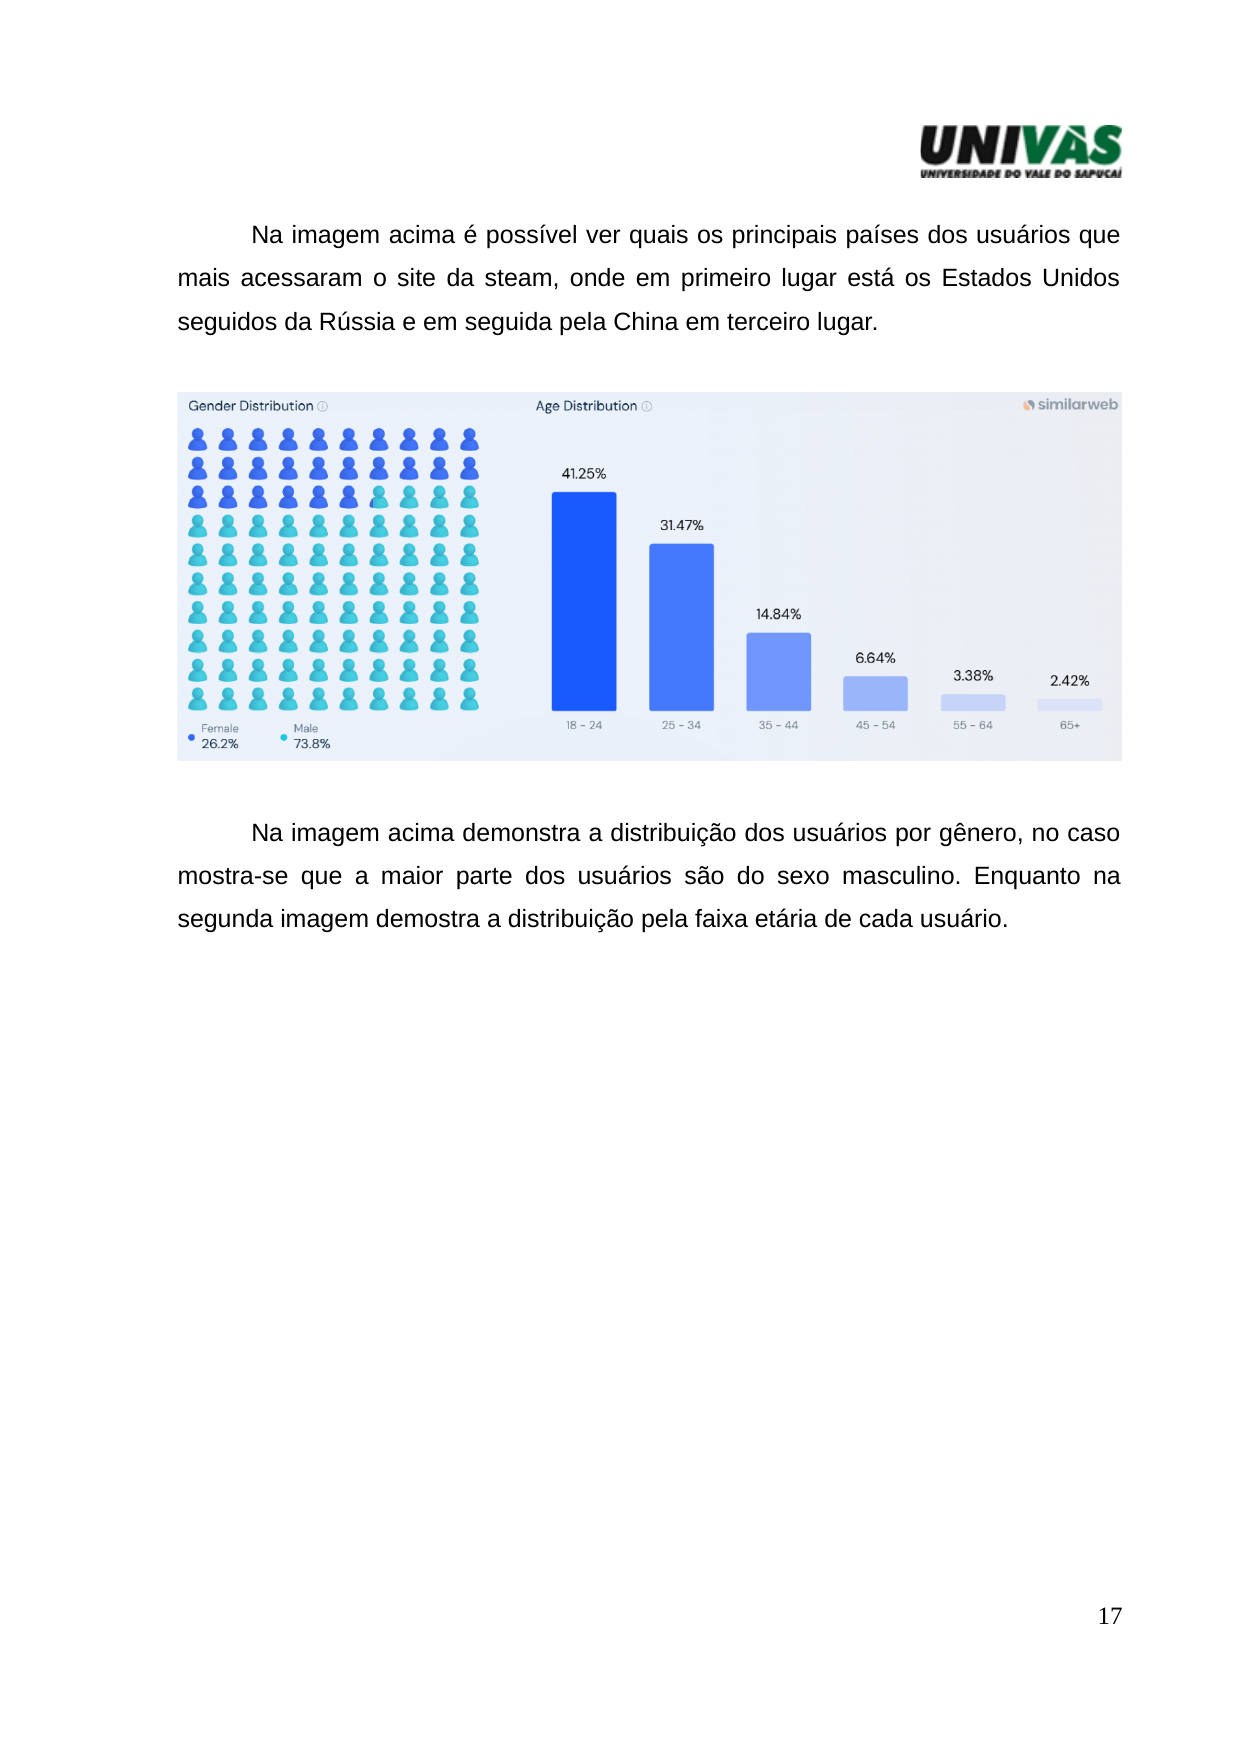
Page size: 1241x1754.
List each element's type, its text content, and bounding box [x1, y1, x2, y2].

text Na imagem acima é possível ver quais os principais países dos usuários que mais acessaram o site da steam, onde em primeiro lugar está os Estados Unidos seguidos da Rússia e em seguida pela China em terceiro lugar. [177, 220, 1122, 335]
picture [920, 125, 1123, 178]
text Na imagem acima demonstra a distribuição dos usuários por gênero, no caso mostra-se que a maior parte dos usuários são do sexo masculino. Enquanto na segunda imagem demostra a distribuição pela faixa etária de cada usuário. [177, 818, 1122, 933]
picture [177, 392, 1123, 761]
